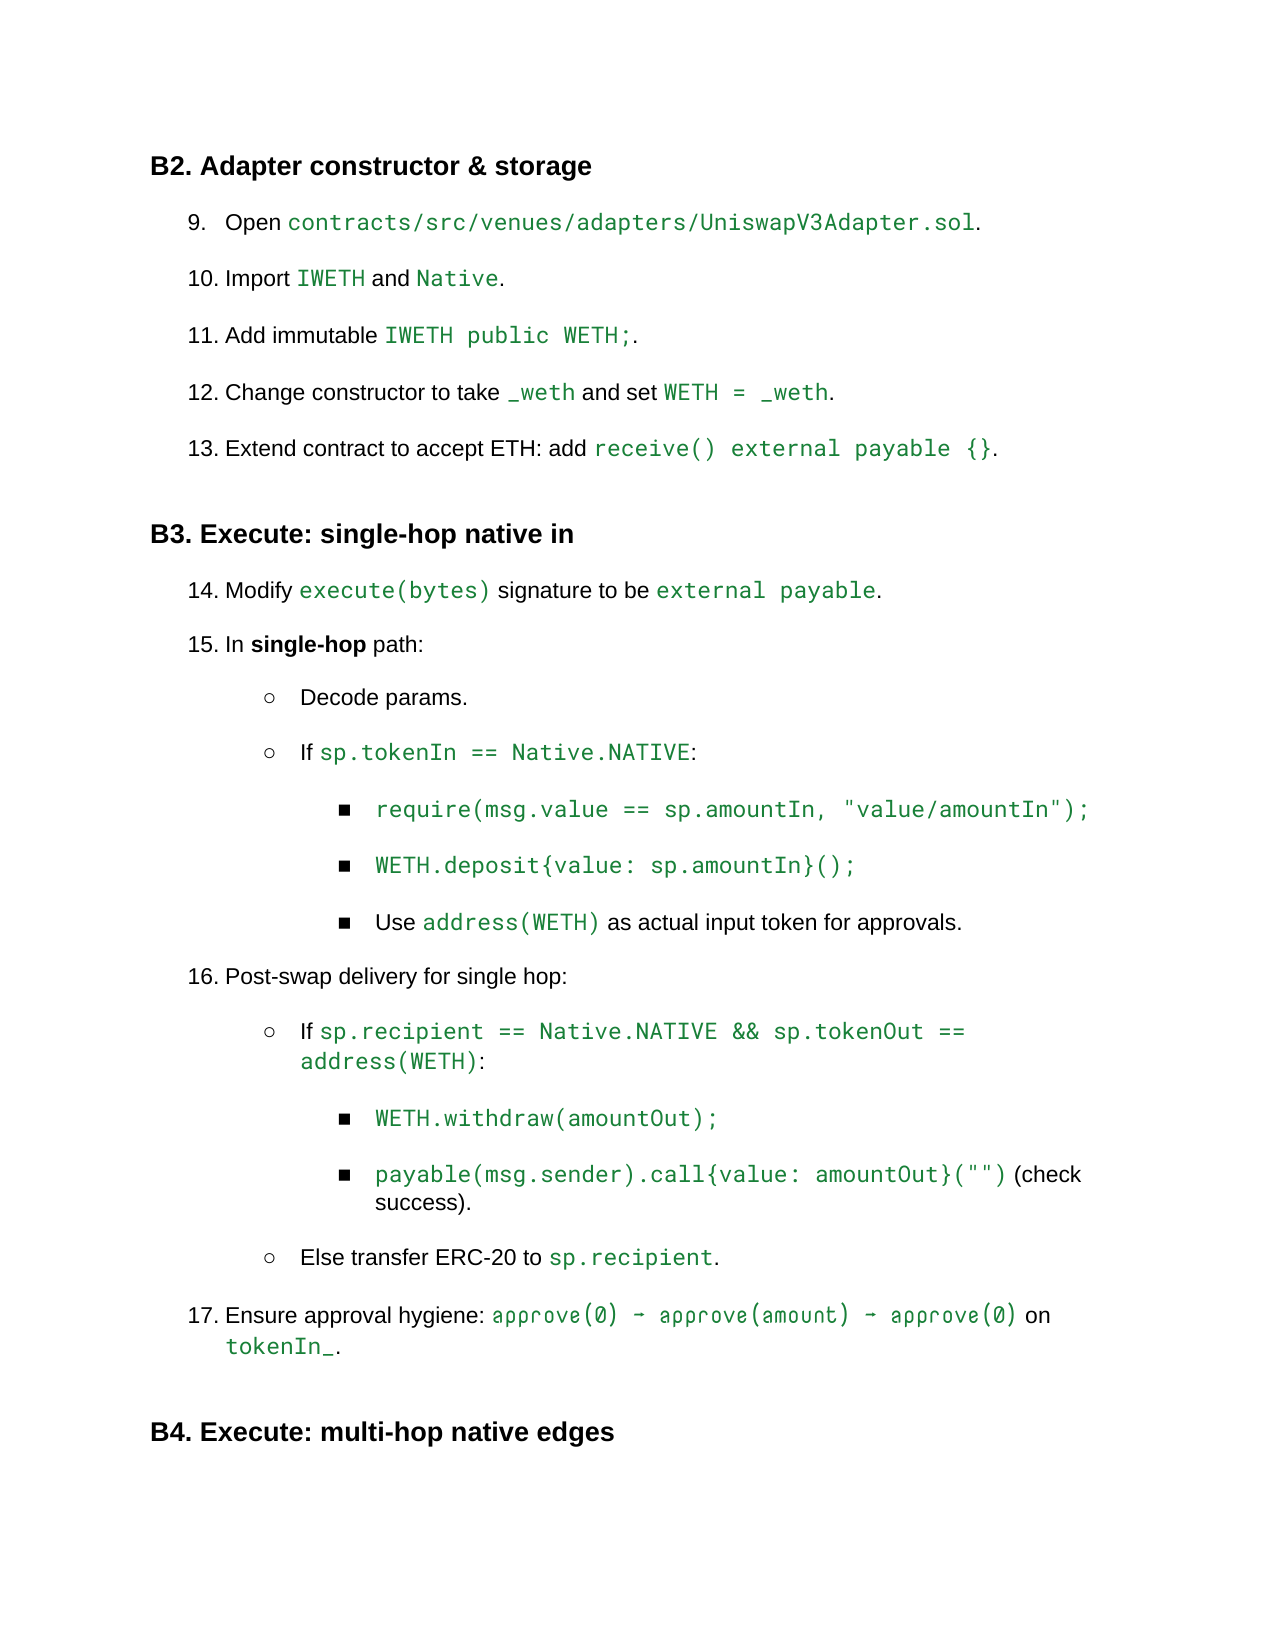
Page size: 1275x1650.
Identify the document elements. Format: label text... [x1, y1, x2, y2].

list Ensure approval hygiene: approve(0) → approve(amount) → approve(0) on tokenIn_. [187, 1298, 1125, 1387]
list Else transfer ERC-20 to sp.recipient. [262, 1242, 1125, 1298]
list Modify execute(bytes) signature to be external payable. [187, 574, 1125, 631]
list Extend contract to accept ETH: add receive() external payable {}. [187, 432, 1125, 489]
list In single-hop path: [187, 631, 1125, 684]
list Change constructor to take _weth and set WETH = _weth. [187, 376, 1125, 432]
list Open contracts/src/venues/adapters/UniswapV3Adapter.sol. [187, 206, 1125, 263]
list If sp.tokenIn == Native.NATIVE: [262, 736, 1125, 793]
list require(msg.value == sp.amountIn, "value/amountIn"); [337, 793, 1125, 849]
list Add immutable IWETH public WETH;. [187, 319, 1125, 376]
list Decode params. [262, 684, 1125, 736]
list Post-swap delivery for single hop: [187, 963, 1125, 1015]
list Use address(WETH) as actual input token for approvals. [337, 906, 1125, 963]
list WETH.withdraw(amountOut); [337, 1102, 1125, 1159]
list If sp.recipient == Native.NATIVE && sp.tokenOut == address(WETH): [262, 1015, 1125, 1102]
subtitle B2. Adapter constructor & storage [150, 150, 1125, 181]
subtitle B4. Execute: multi-hop native edges [150, 1416, 1125, 1447]
subtitle B3. Execute: single-hop native in [150, 518, 1125, 549]
list Import IWETH and Native. [187, 263, 1125, 319]
list WETH.deposit{value: sp.amountIn}(); [337, 849, 1125, 906]
list payable(msg.sender).call{value: amountOut}("") (check success). [337, 1159, 1125, 1242]
